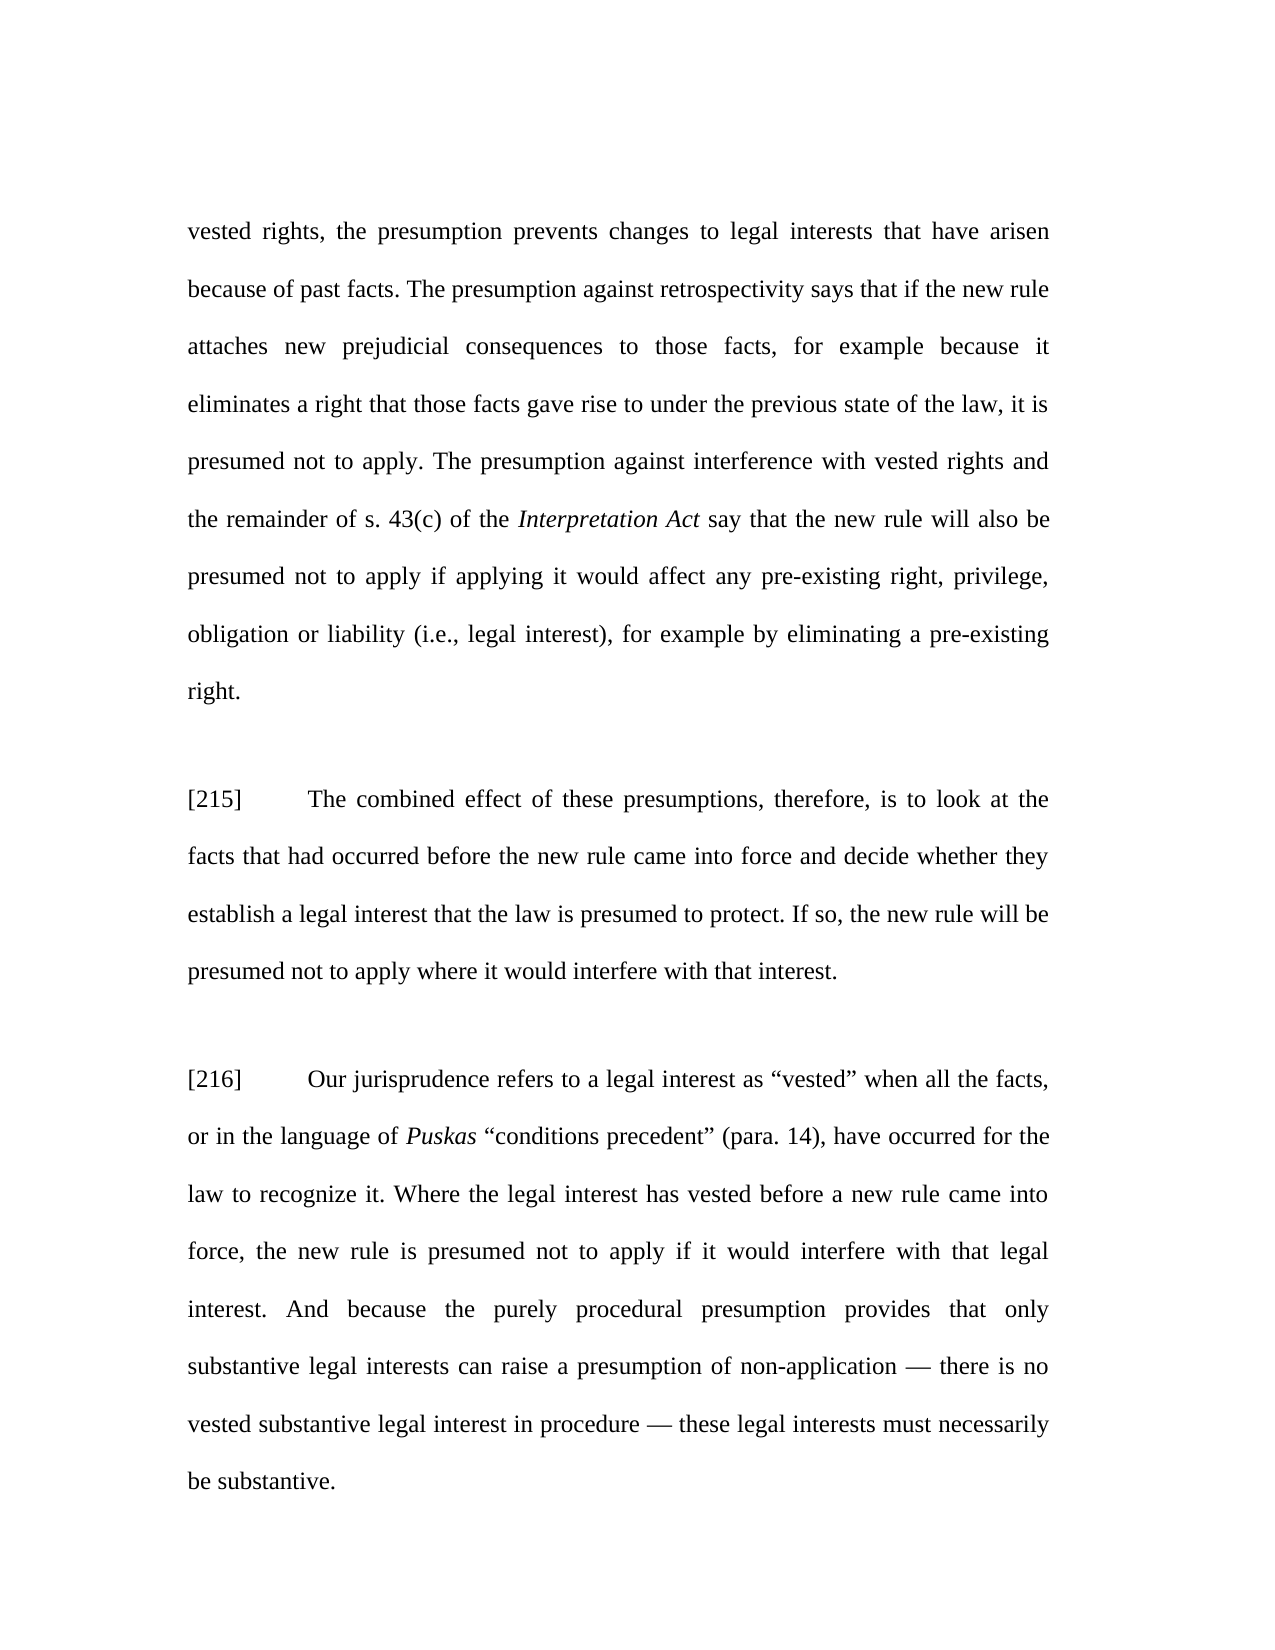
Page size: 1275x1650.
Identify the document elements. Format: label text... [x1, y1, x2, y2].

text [187, 216, 1050, 705]
text Our jurisprudence refers to a legal interest as “vested” when all the facts, or in the language of Puskas “conditions precedent” (para. 14), have occurred for the law to recognize it. Where the legal interest has vested before a new rule came into force, the new rule is presumed not to apply if it would interfere with that legal interest. And because the purely procedural presumption provides that only substantive legal interests can raise a presumption of non-application — there is no vested substantive legal interest in procedure — these legal interests must necessarily be substantive. [187, 1064, 1050, 1495]
text The combined effect of these presumptions, therefore, is to look at the facts that had occurred before the new rule came into force and decide whether they establish a legal interest that the law is presumed to protect. If so, the new rule will be presumed not to apply where it would interfere with that interest. [187, 784, 1050, 985]
